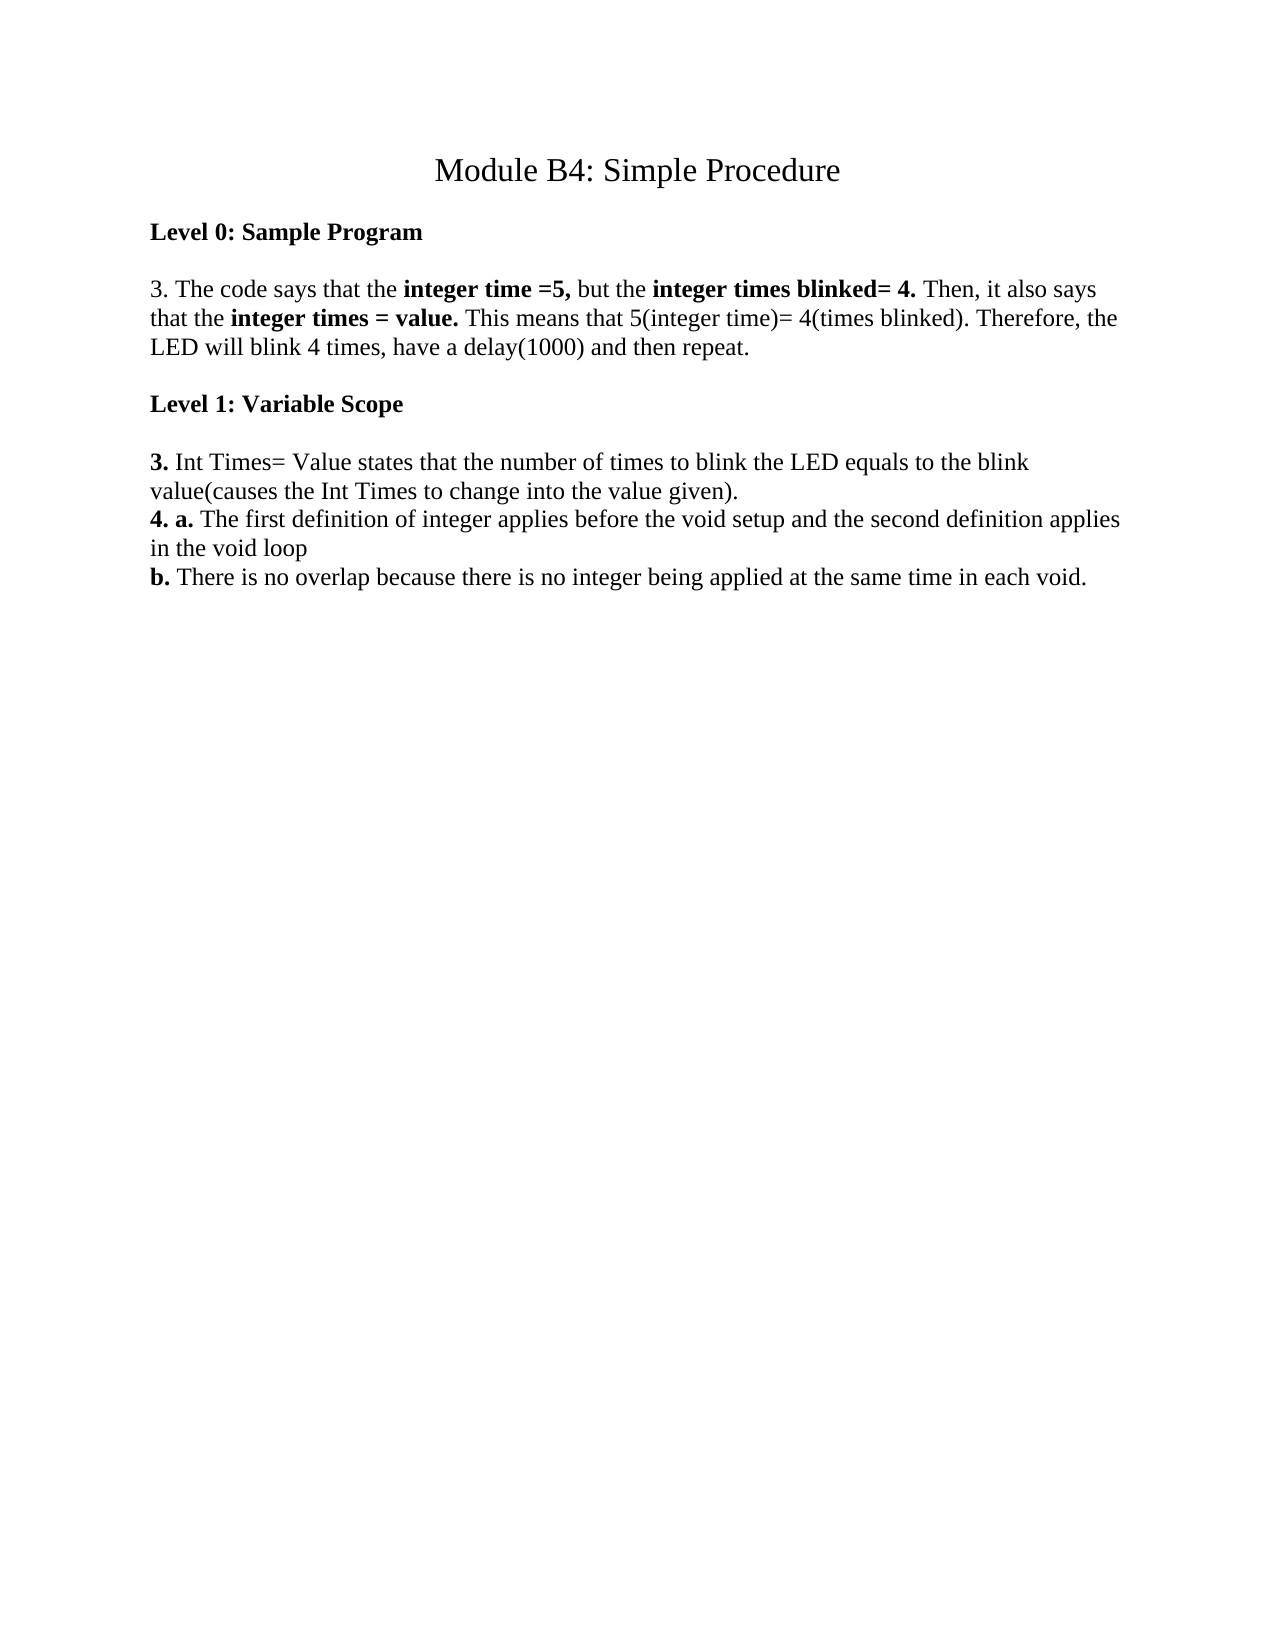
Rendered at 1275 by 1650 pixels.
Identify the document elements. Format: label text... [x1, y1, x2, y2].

text 3. The code says that the integer time =5, but the integer times blinked= 4. Then, it also says that the integer times = value. This means that 5(integer time)= 4(times blinked). Therefore, the LED will blink 4 times, have a delay(1000) and then repeat. [150, 274, 1125, 361]
text Level 0: Sample Program [150, 217, 1125, 246]
text Level 1: Variable Scope [150, 389, 1125, 418]
text 4. a. The first definition of integer applies before the void setup and the second definition applies in the void loop [150, 504, 1125, 562]
text b. There is no overlap because there is no integer being applied at the same time in each void. [150, 562, 1125, 591]
text Module B4: Simple Procedure [150, 150, 1125, 188]
text 3. Int Times= Value states that the number of times to blink the LED equals to the blink value(causes the Int Times to change into the value given). [150, 447, 1125, 504]
